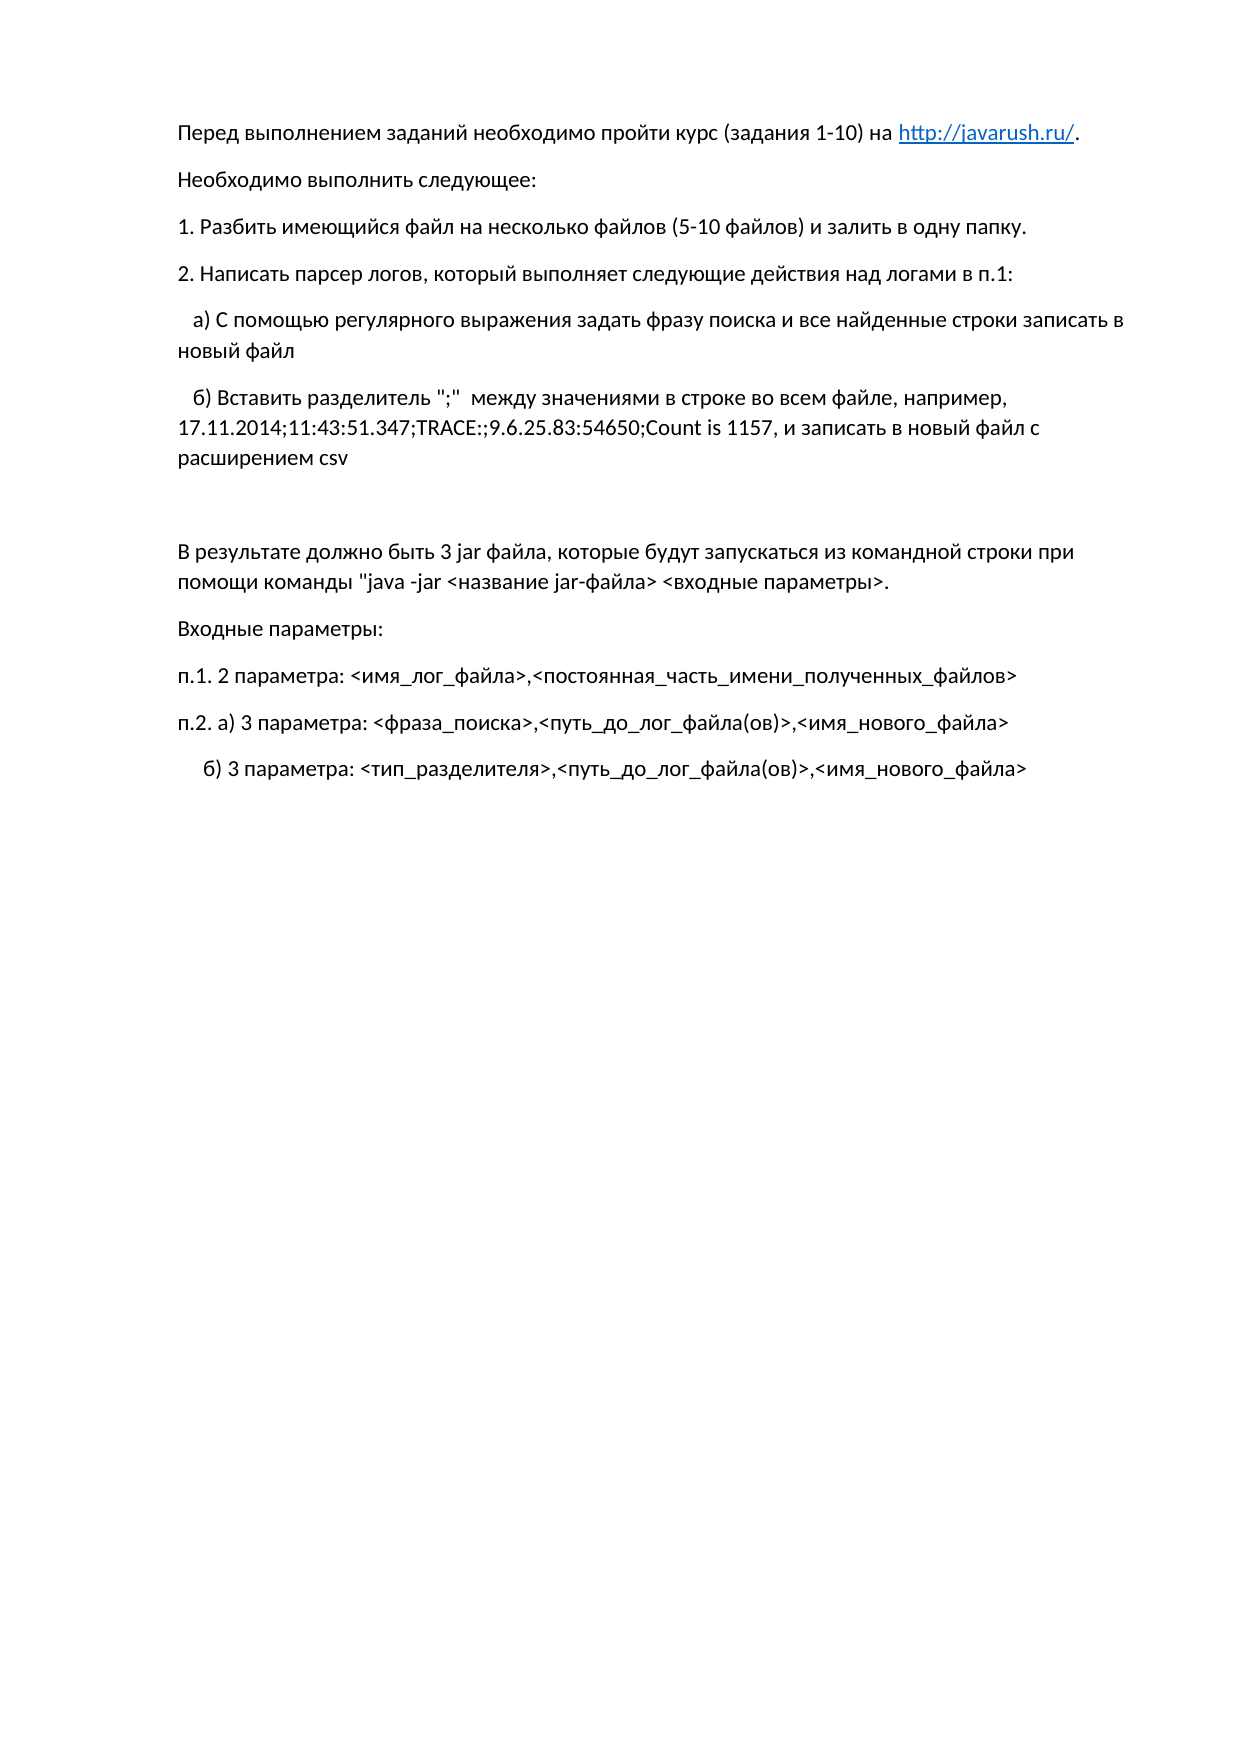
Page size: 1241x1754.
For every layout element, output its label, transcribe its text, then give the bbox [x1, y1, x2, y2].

text б) Вставить разделитель ";" между значениями в строке во всем файле, например, 17.11.2014;11:43:51.347;TRACE:;9.6.25.83:54650;Count is 1157, и записать в новый файл с расширением csv [177, 383, 1152, 471]
text Входные параметры: [177, 614, 1152, 642]
text 2. Написать парсер логов, который выполняет следующие действия над логами в п.1: [177, 259, 1152, 287]
text б) 3 параметра: <тип_разделителя>,<путь_до_лог_файла(ов)>,<имя_нового_файла> [177, 754, 1152, 783]
text п.2. а) 3 параметра: <фраза_поиска>,<путь_до_лог_файла(ов)>,<имя_нового_файла> [177, 708, 1152, 736]
text В результате должно быть 3 jar файла, которые будут запускаться из командной строки при помощи команды "java -jar <название jar-файла> <входные параметры>. [177, 537, 1152, 595]
text Необходимо выполнить следующее: [177, 165, 1152, 193]
text п.1. 2 параметра: <имя_лог_файла>,<постоянная_часть_имени_полученных_файлов> [177, 661, 1152, 689]
text а) С помощью регулярного выражения задать фразу поиска и все найденные строки записать в новый файл [177, 306, 1152, 364]
text 1. Разбить имеющийся файл на несколько файлов (5-10 файлов) и залить в одну папку. [177, 212, 1152, 240]
text Перед выполнением заданий необходимо пройти курс (задания 1-10) на http://javarush.ru/. [177, 118, 1152, 146]
